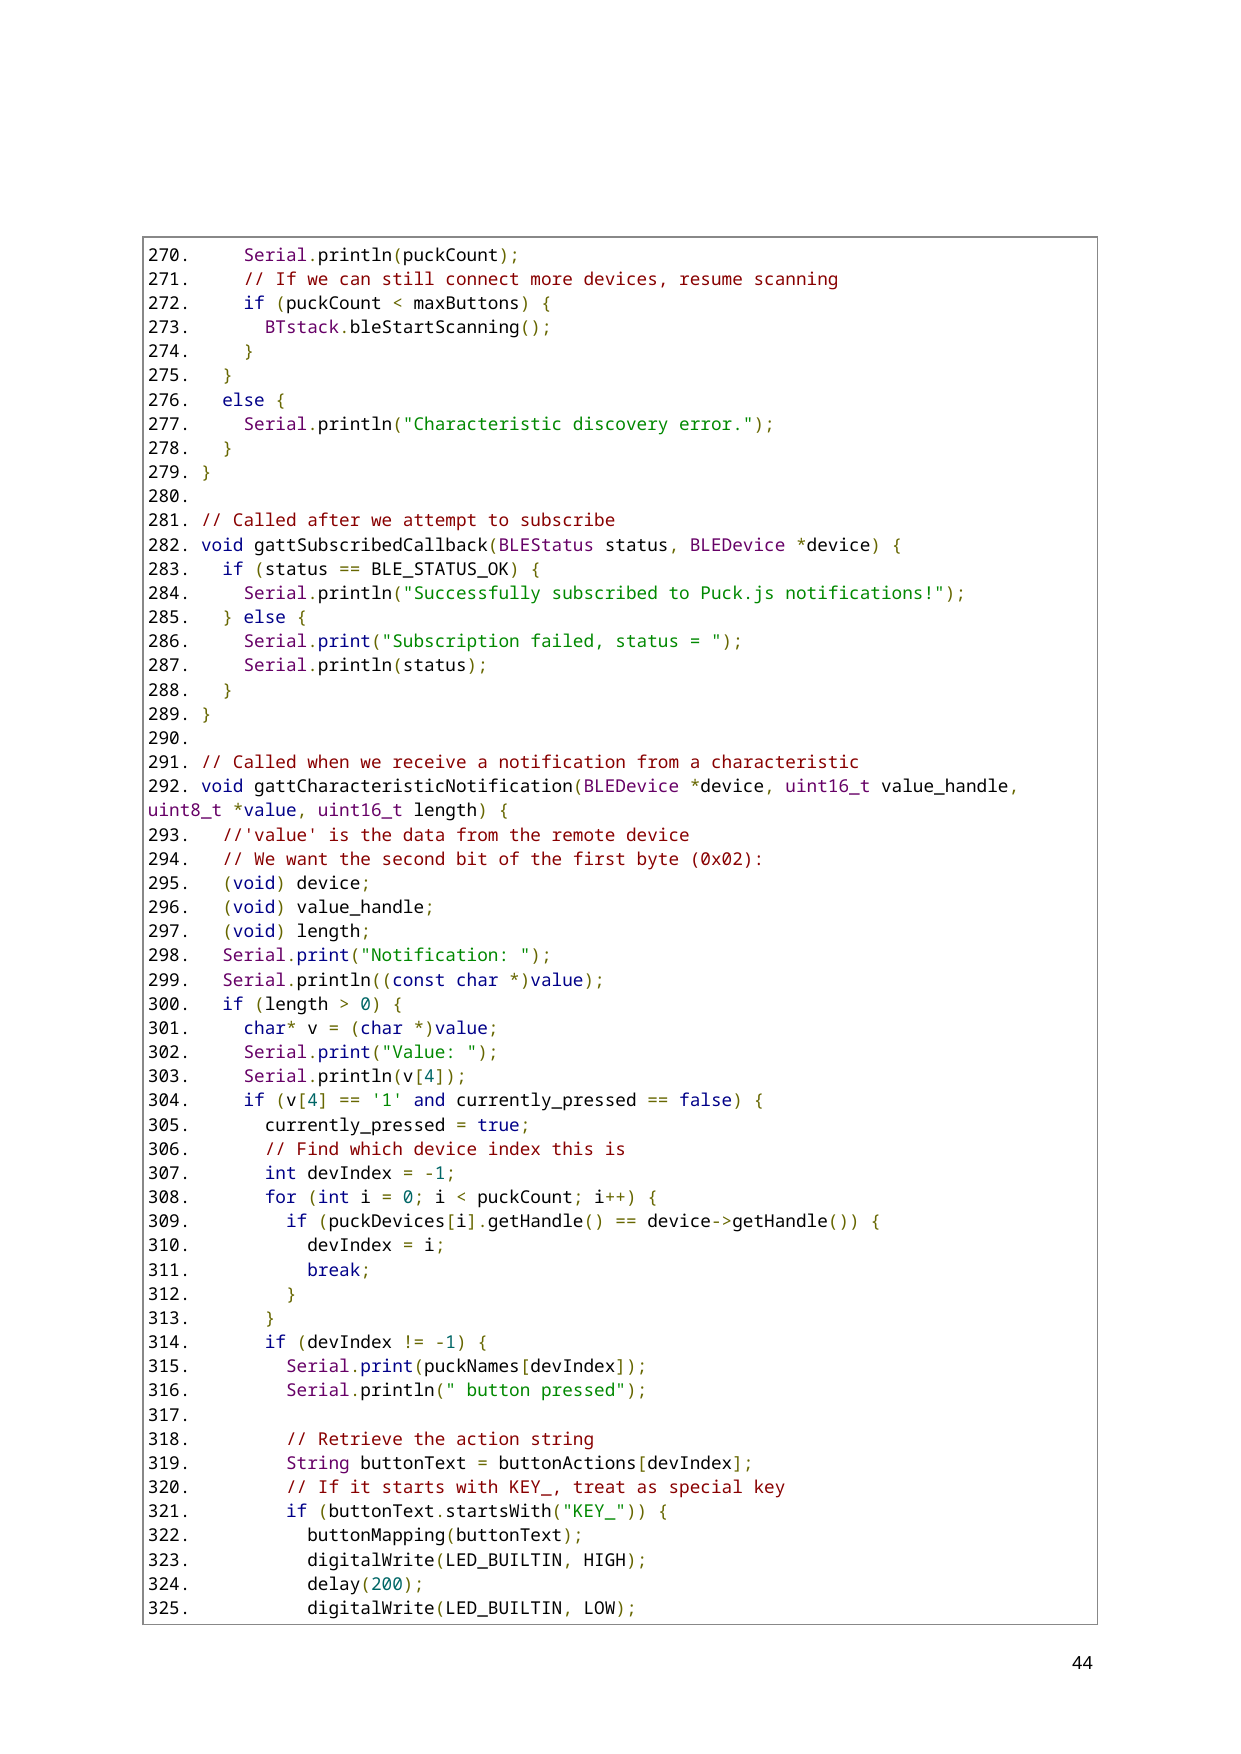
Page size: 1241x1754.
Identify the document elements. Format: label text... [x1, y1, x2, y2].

text 319. String buttonText = buttonActions[devIndex]; [148, 1450, 1092, 1474]
text 276. else { [148, 387, 1092, 411]
text 286. Serial.print("Subscription failed, status = "); [148, 629, 1092, 653]
text 275. } [148, 363, 1092, 387]
text 279. } [148, 459, 1092, 484]
text 306. // Find which device index this is [148, 1136, 1092, 1160]
text 299. Serial.println((const char *)value); [148, 967, 1092, 991]
text 310. devIndex = i; [148, 1233, 1092, 1257]
text 314. if (devIndex != -1) { [148, 1329, 1092, 1354]
text 311. break; [148, 1257, 1092, 1281]
text 307. int devIndex = -1; [148, 1160, 1092, 1184]
text 291. // Called when we receive a notification from a characteristic [148, 749, 1092, 774]
text 277. Serial.println("Characteristic discovery error."); [148, 411, 1092, 435]
text 272. if (puckCount < maxButtons) { [148, 290, 1092, 314]
text 302. Serial.print("Value: "); [148, 1039, 1092, 1064]
text 290. [148, 725, 1092, 749]
text 288. } [148, 677, 1092, 701]
text 305. currently_pressed = true; [148, 1112, 1092, 1136]
text 292. void gattCharacteristicNotification(BLEDevice *device, uint16_t value_handle, uint8_t *value, uint16_t length) { [148, 774, 1092, 822]
text 280. [148, 484, 1092, 508]
text 308. for (int i = 0; i < puckCount; i++) { [148, 1184, 1092, 1209]
text 300. if (length > 0) { [148, 991, 1092, 1015]
text 293. //'value' is the data from the remote device [148, 822, 1092, 846]
text 321. if (buttonText.startsWith("KEY_")) { [148, 1499, 1092, 1523]
text 301. char* v = (char *)value; [148, 1015, 1092, 1039]
text 312. } [148, 1281, 1092, 1305]
text 283. if (status == BLE_STATUS_OK) { [148, 556, 1092, 580]
text 316. Serial.println(" button pressed"); [148, 1378, 1092, 1402]
text 303. Serial.println(v[4]); [148, 1064, 1092, 1088]
text 323. digitalWrite(LED_BUILTIN, HIGH); [148, 1547, 1092, 1571]
text 281. // Called after we attempt to subscribe [148, 508, 1092, 532]
text 317. [148, 1402, 1092, 1426]
text 287. Serial.println(status); [148, 653, 1092, 677]
text 325. digitalWrite(LED_BUILTIN, LOW); [144, 1589, 1097, 1624]
text 320. // If it starts with KEY_, treat as special key [148, 1474, 1092, 1499]
text 298. Serial.print("Notification: "); [148, 943, 1092, 967]
text 284. Serial.println("Successfully subscribed to Puck.js notifications!"); [148, 580, 1092, 604]
text 322. buttonMapping(buttonText); [148, 1523, 1092, 1547]
text 294. // We want the second bit of the first byte (0x02): [148, 846, 1092, 870]
text 324. delay(200); [148, 1571, 1092, 1589]
text 296. (void) value_handle; [148, 894, 1092, 919]
text 313. } [148, 1305, 1092, 1329]
text 318. // Retrieve the action string [148, 1426, 1092, 1450]
text 271. // If we can still connect more devices, resume scanning [148, 266, 1092, 290]
text 295. (void) device; [148, 870, 1092, 894]
text 278. } [148, 435, 1092, 459]
text 315. Serial.print(puckNames[devIndex]); [148, 1354, 1092, 1378]
text 297. (void) length; [148, 919, 1092, 943]
text 273. BTstack.bleStartScanning(); [148, 314, 1092, 339]
text 274. } [148, 339, 1092, 363]
text 289. } [148, 701, 1092, 725]
text 270. Serial.println(puckCount); [144, 238, 1097, 266]
text 282. void gattSubscribedCallback(BLEStatus status, BLEDevice *device) { [148, 532, 1092, 556]
text 309. if (puckDevices[i].getHandle() == device->getHandle()) { [148, 1209, 1092, 1233]
text 285. } else { [148, 604, 1092, 629]
text 304. if (v[4] == '1' and currently_pressed == false) { [148, 1088, 1092, 1112]
